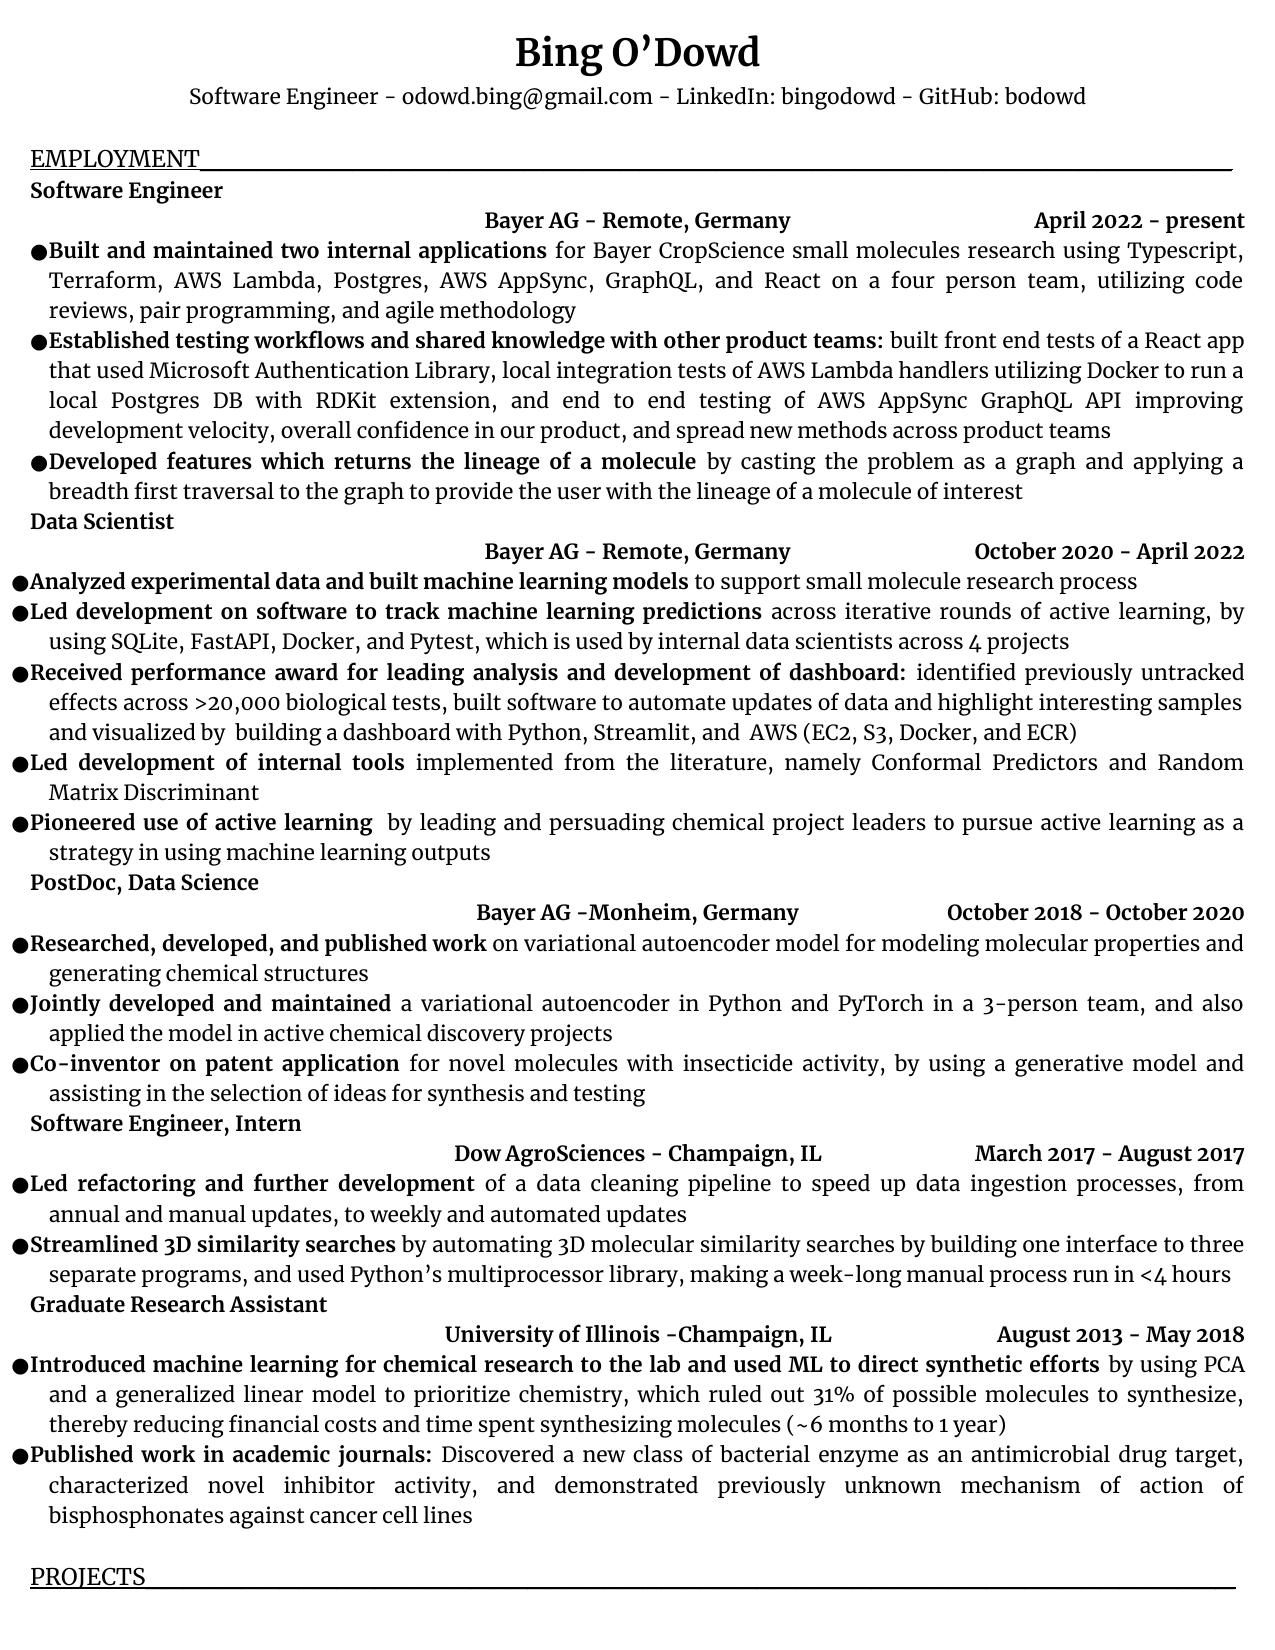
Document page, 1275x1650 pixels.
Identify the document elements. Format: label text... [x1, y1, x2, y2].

text October 2018 - October 2020 [890, 900, 1245, 927]
text March 2017 - August 2017 [890, 1141, 1245, 1167]
list Led development of internal tools implemented from the literature, namely Conformal Predictors and Random Matrix Discriminant [11, 750, 1245, 806]
list Researched, developed, and published work on variational autoencoder model for modeling molecular properties and generating chemical structures [11, 930, 1245, 987]
text Data Scientist [30, 509, 385, 535]
text PostDoc, Data Science [30, 870, 385, 896]
list Co-inventor on patent application for novel molecules with insecticide activity, by using a generative model and assisting in the selection of ideas for synthesis and testing [11, 1051, 1245, 1107]
list Developed features which returns the lineage of a molecule by casting the problem as a graph and applying a breadth first traversal to the graph to provide the user with the lineage of a molecule of interest [30, 448, 1245, 505]
text Bayer AG - Remote, Germany [460, 539, 815, 565]
list Led refactoring and further development of a data cleaning pipeline to speed up data ingestion processes, from annual and manual updates, to weekly and automated updates [11, 1171, 1245, 1228]
text Graduate Research Assistant [30, 1292, 385, 1318]
list Published work in academic journals: Discovered a new class of bacterial enzyme as an antimicrobial drug target, characterized novel inhibitor activity, and demonstrated previously unknown mechanism of action of bisphosphonates against cancer cell lines [11, 1442, 1245, 1529]
text October 2020 - April 2022 [890, 539, 1245, 565]
list Established testing workflows and shared knowledge with other product teams: built front end tests of a React app that used Microsoft Authentication Library, local integration tests of AWS Lambda handlers utilizing Docker to run a local Postgres DB with RDKit extension, and end to end testing of AWS AppSync GraphQL API improving development velocity, overall confidence in our product, and spread new methods across product teams [30, 328, 1245, 445]
text University of Illinois -Champaign, IL [432, 1322, 845, 1348]
text PROJECTS_________________________________________________________ [30, 1563, 1245, 1592]
list Introduced machine learning for chemical research to the lab and used ML to direct synthetic efforts by using PCA and a generalized linear model to prioritize chemistry, which ruled out 31% of possible molecules to synthesize, thereby reducing financial costs and time spent synthesizing molecules (~6 months to 1 year) [11, 1352, 1245, 1438]
list Led development on software to track machine learning predictions across iterative rounds of active learning, by using SQLite, FastAPI, Docker, and Pytest, which is used by internal data scientists across 4 projects [11, 599, 1245, 656]
text Bayer AG - Remote, Germany [460, 208, 815, 234]
text Bayer AG -Monheim, Germany [460, 900, 815, 927]
text Software Engineer [30, 177, 385, 204]
text Software Engineer, Intern [30, 1111, 385, 1137]
text April 2022 - present [890, 208, 1245, 234]
list Received performance award for leading analysis and development of dashboard: identified previously untracked effects across >20,000 biological tests, built software to automate updates of data and highlight interesting samples and visualized by building a dashboard with Python, Streamlit, and AWS (EC2, S3, Docker, and ECR) [11, 659, 1245, 746]
list Built and maintained two internal applications for Bayer CropScience small molecules research using Typescript, Terraform, AWS Lambda, Postgres, AWS AppSync, GraphQL, and React on a four person team, utilizing code reviews, pair programming, and agile methodology [30, 238, 1245, 324]
text Dow AgroSciences - Champaign, IL [451, 1141, 826, 1167]
list Jointly developed and maintained a variational autoencoder in Python and PyTorch in a 3-person team, and also applied the model in active chemical discovery projects [11, 991, 1245, 1047]
list Streamlined 3D similarity searches by automating 3D molecular similarity searches by building one interface to three separate programs, and used Python’s multiprocessor library, making a week-long manual process run in <4 hours [11, 1232, 1245, 1288]
text Bing O’Dowd [30, 30, 1245, 77]
list Analyzed experimental data and built machine learning models to support small molecule research process [11, 569, 1245, 595]
text EMPLOYMENT______________________________________________________ [30, 144, 1245, 173]
text August 2013 - May 2018 [890, 1322, 1245, 1348]
list Pioneered use of active learning by leading and persuading chemical project leaders to pursue active learning as a strategy in using machine learning outputs [11, 810, 1245, 866]
text Software Engineer - odowd.bing@gmail.com - LinkedIn: bingodowd - GitHub: bodowd [30, 84, 1245, 110]
